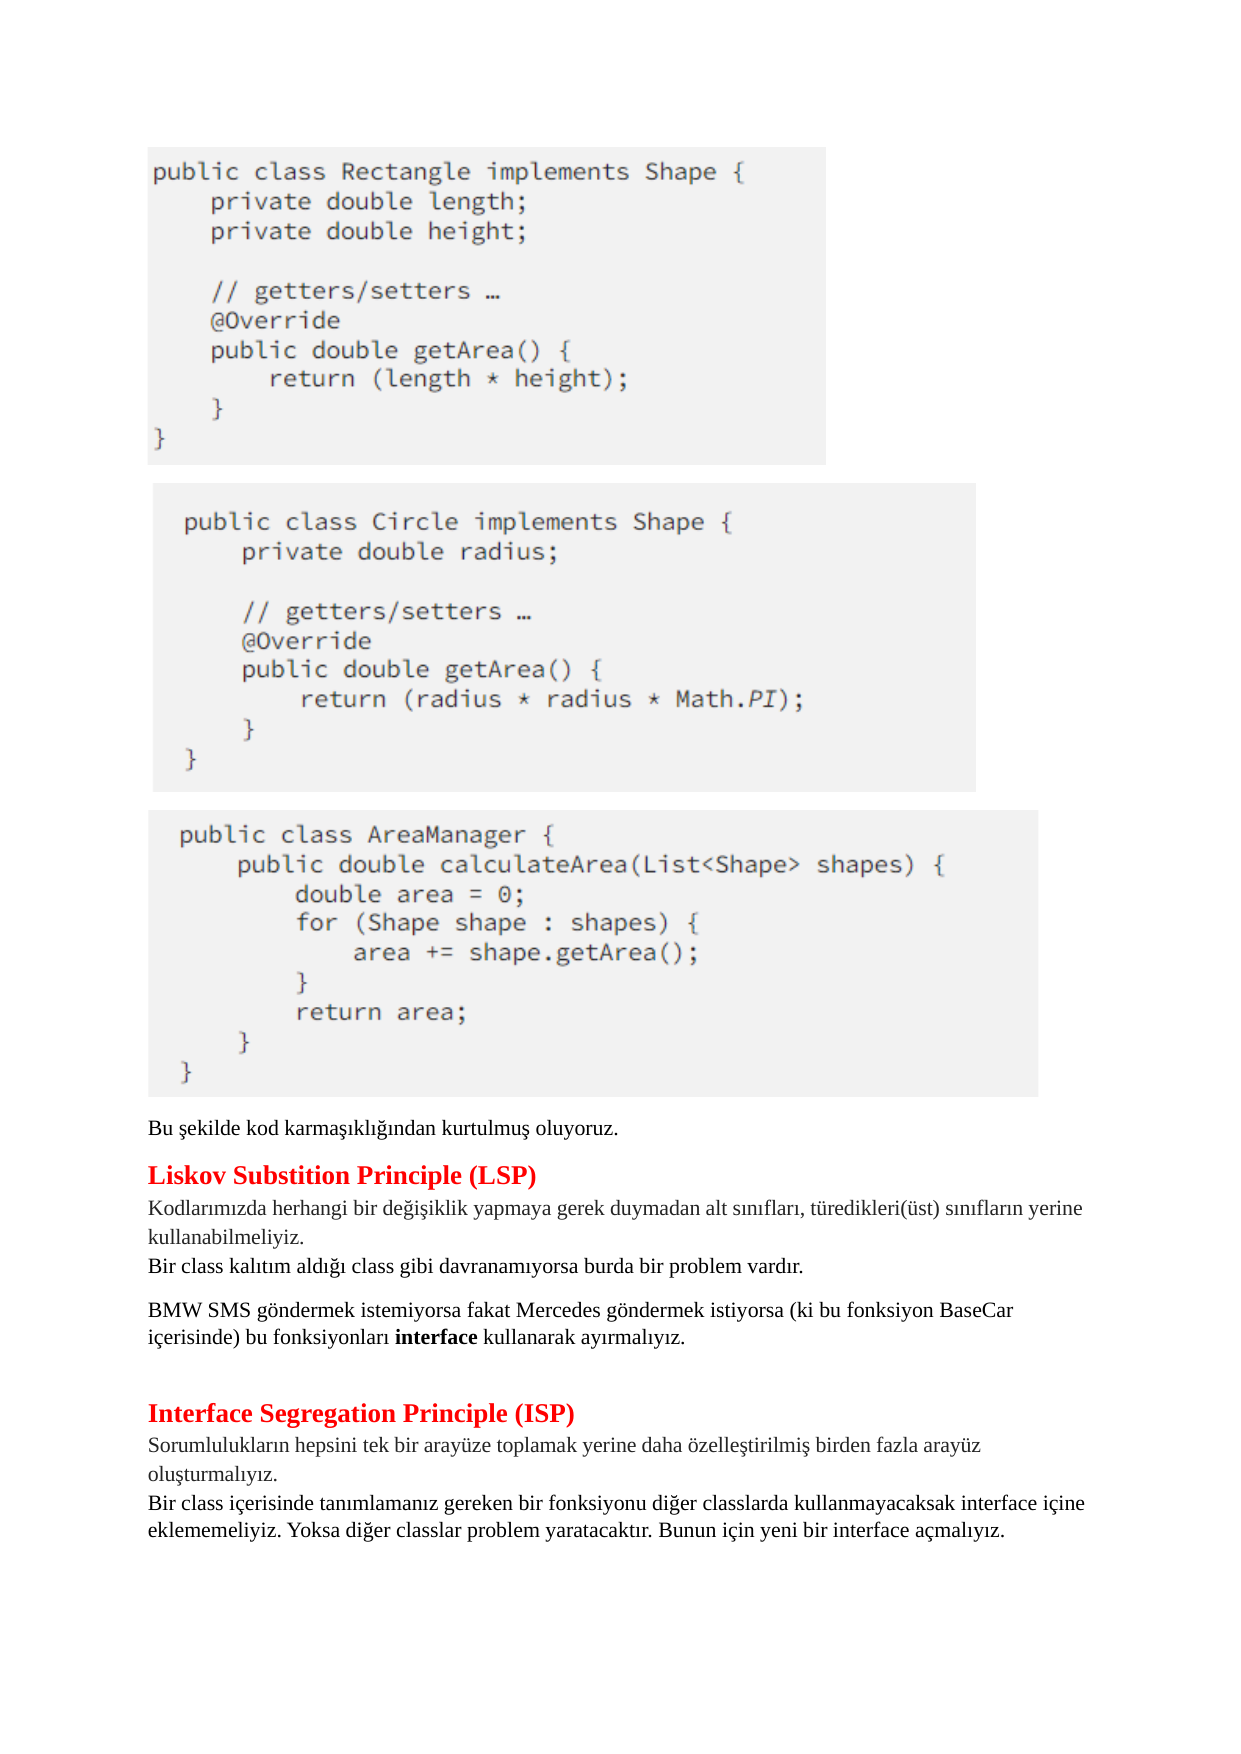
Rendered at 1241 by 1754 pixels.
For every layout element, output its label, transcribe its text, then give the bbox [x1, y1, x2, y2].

picture [147, 147, 826, 465]
picture [147, 810, 1039, 1097]
text Bu şekilde kod karmaşıklığından kurtulmuş oluyoruz. [148, 1115, 1093, 1141]
text Interface Segregation Principle (ISP) [148, 1397, 1093, 1428]
picture [147, 483, 976, 792]
text Bir class kalıtım aldığı class gibi davranamıyorsa burda bir problem vardır. [148, 1253, 1093, 1278]
text Liskov Substition Principle (LSP) [148, 1159, 1093, 1190]
text Bir class içerisinde tanımlamanız gereken bir fonksiyonu diğer classlarda kullanmayacaksak interface içine eklememeliyiz. Yoksa diğer classlar problem yaratacaktır. Bunun için yeni bir interface açmalıyız. [148, 1490, 1093, 1543]
text Kodlarımızda herhangi bir değişiklik yapmaya gerek duymadan alt sınıfları, türedikleri(üst) sınıfların yerine kullanabilmeliyiz. [148, 1195, 1093, 1249]
text BMW SMS göndermek istemiyorsa fakat Mercedes göndermek istiyorsa (ki bu fonksiyon BaseCar içerisinde) bu fonksiyonları interface kullanarak ayırmalıyız. [148, 1297, 1093, 1349]
text Sorumlulukların hepsini tek bir arayüze toplamak yerine daha özelleştirilmiş birden fazla arayüz oluşturmalıyız. [148, 1432, 1093, 1487]
